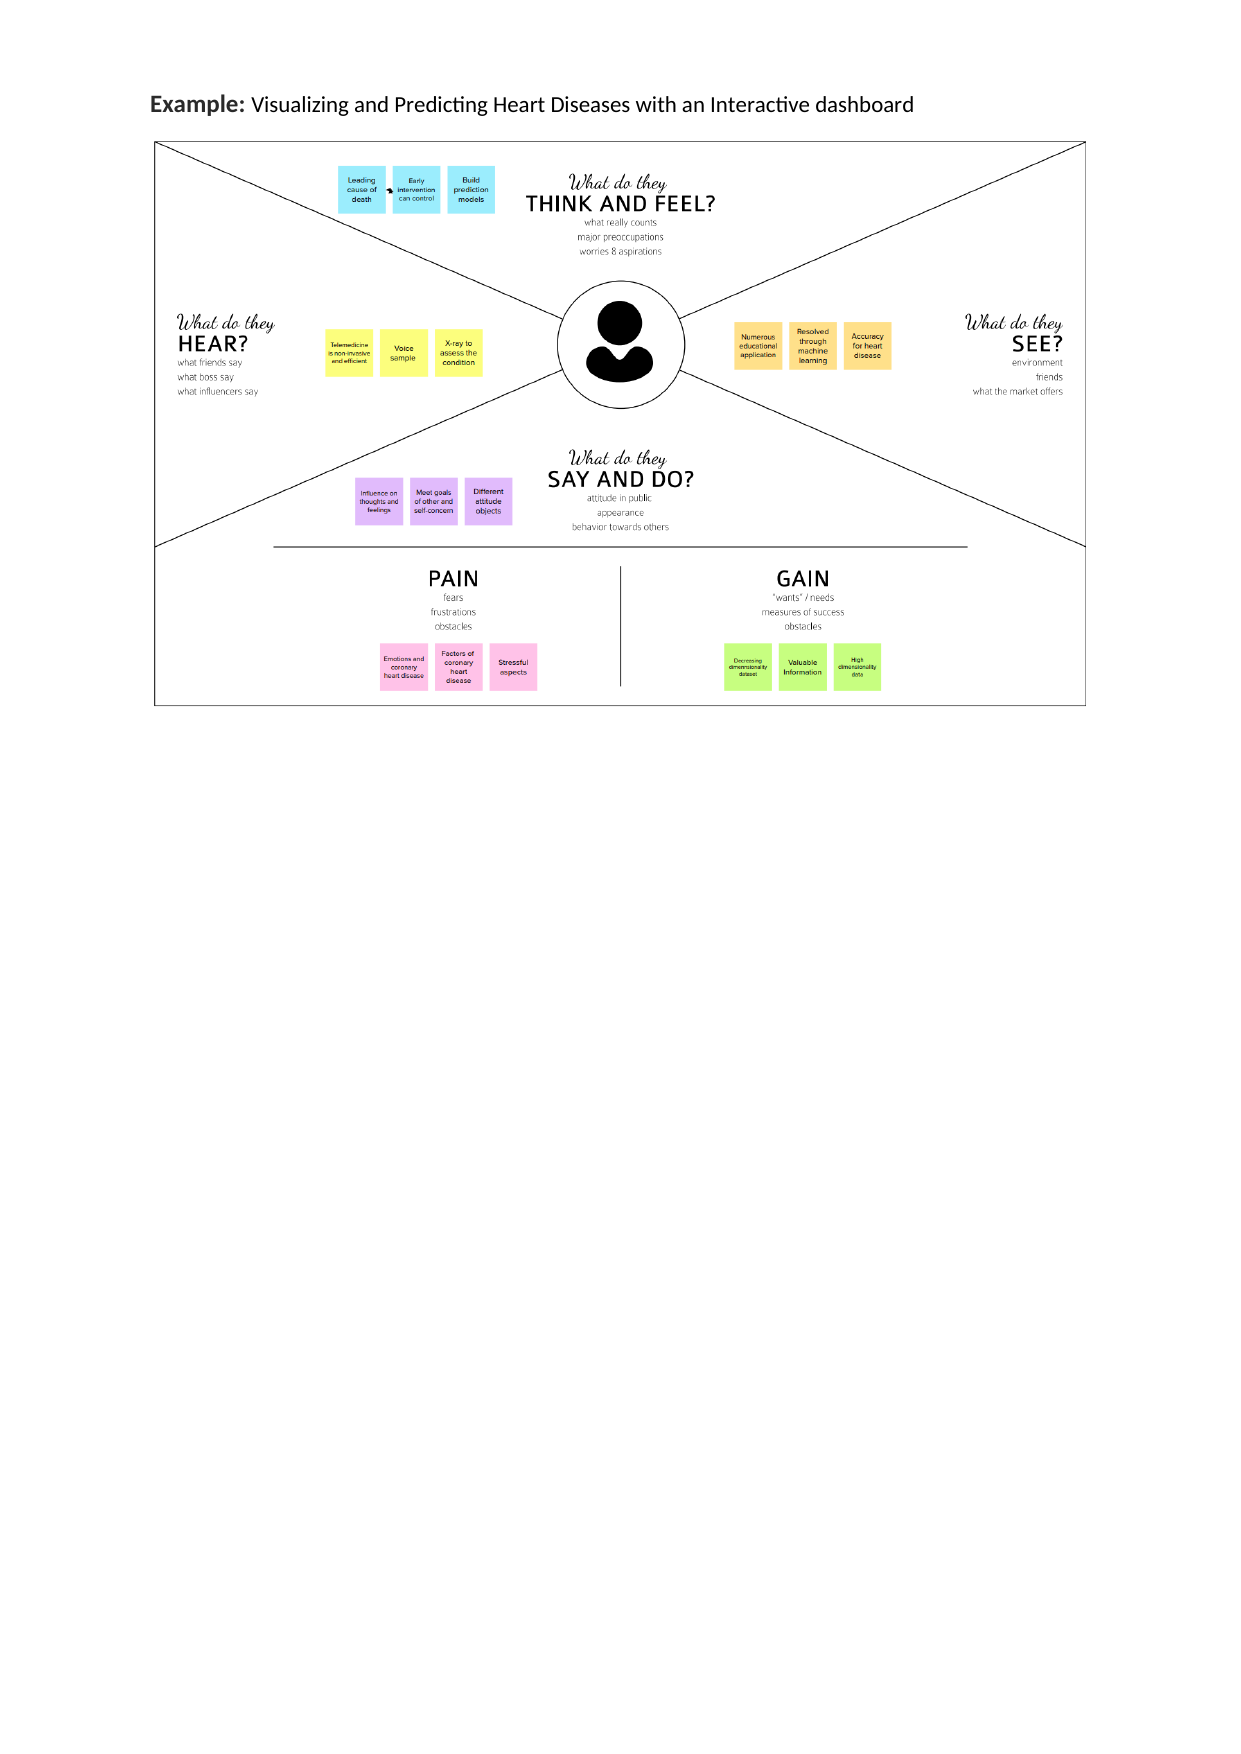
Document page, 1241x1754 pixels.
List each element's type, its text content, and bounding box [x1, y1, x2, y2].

text Example: Visualizing and Predicting Heart Diseases with an Interactive dashboard [150, 89, 1090, 119]
picture [150, 138, 1091, 707]
